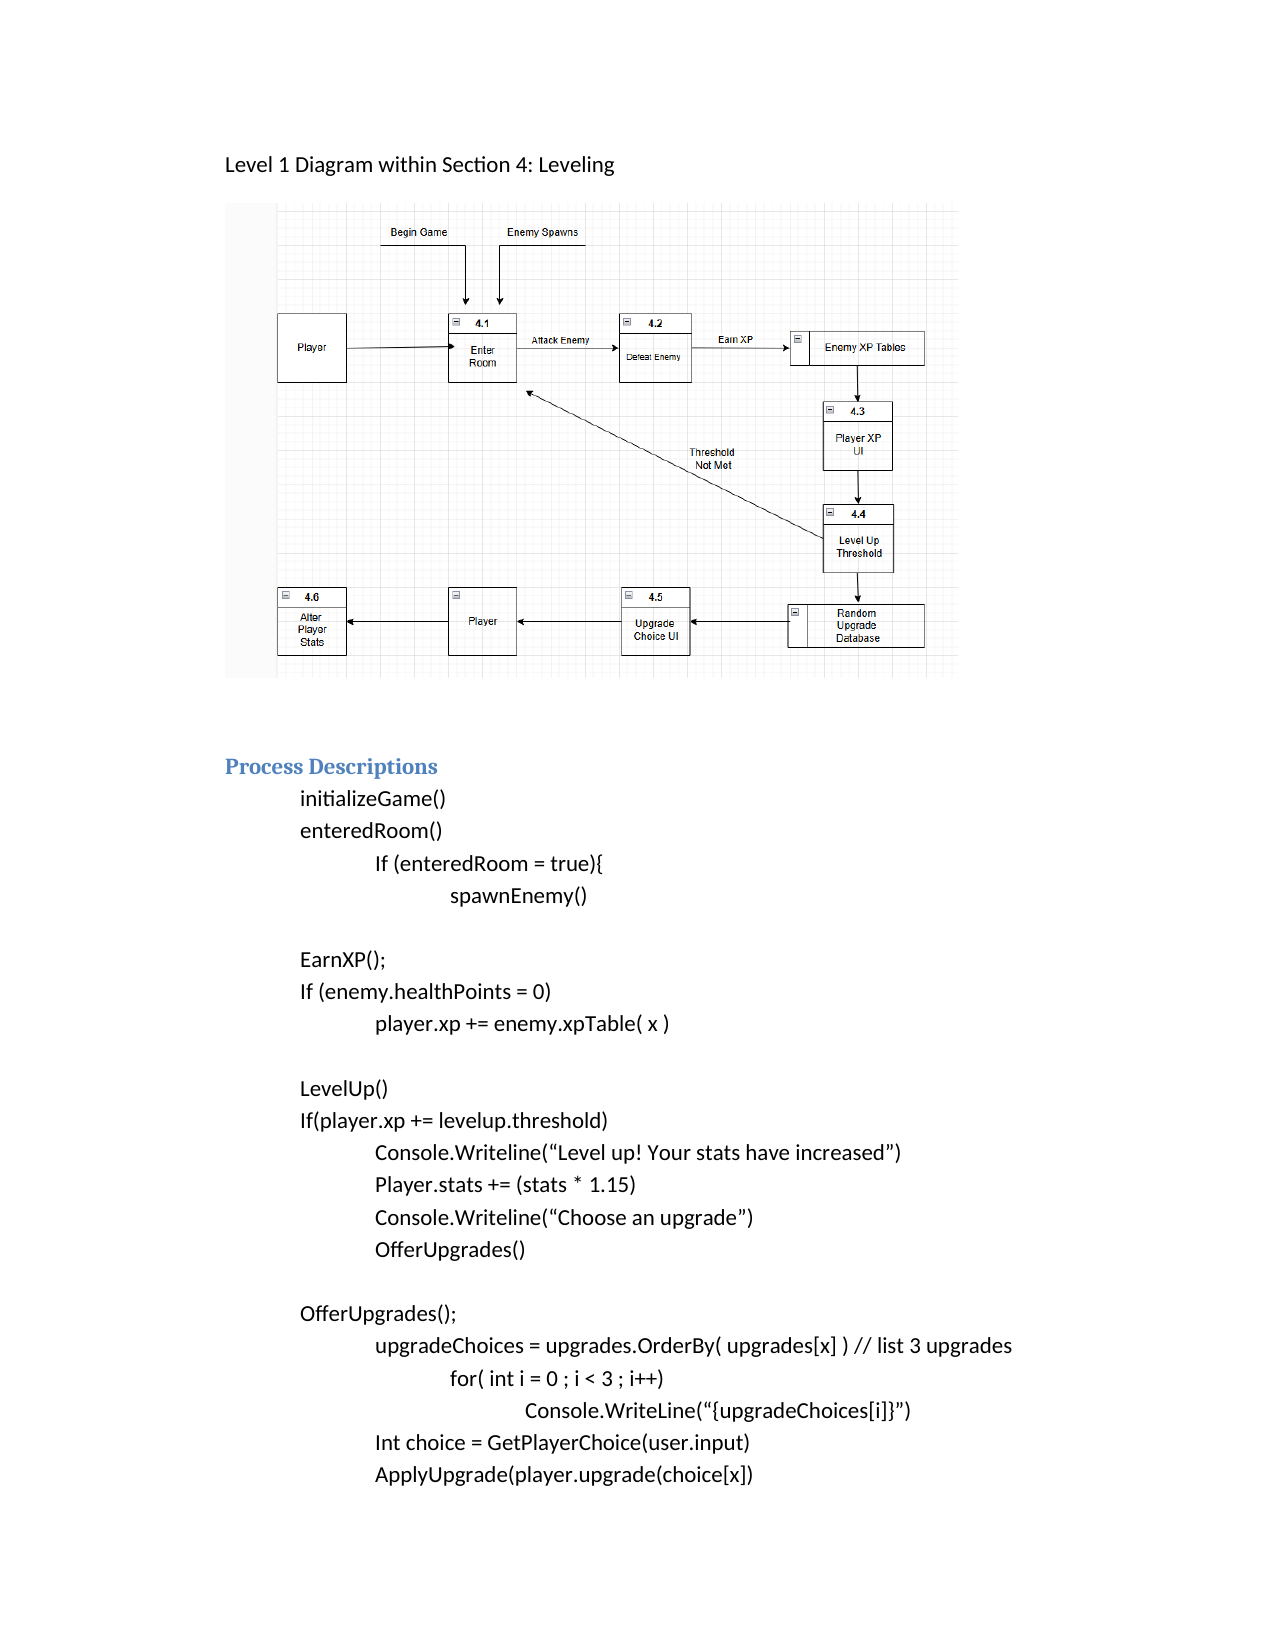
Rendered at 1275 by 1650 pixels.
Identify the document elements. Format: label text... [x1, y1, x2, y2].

text Console.Writeline(“Level up! Your stats have increased”) [225, 1138, 1125, 1166]
text If(player.xp += levelup.threshold) [225, 1106, 1125, 1134]
text enteredRoom() [225, 816, 1125, 844]
text If (enteredRoom = true){ [225, 849, 1125, 877]
text Console.Writeline(“Choose an upgrade”) [225, 1203, 1125, 1231]
text for( int i = 0 ; i < 3 ; i++) [150, 1364, 1125, 1392]
text EarnXP(); [225, 945, 1125, 973]
text Int choice = GetPlayerChoice(user.input) [150, 1428, 1125, 1456]
text spawnEnemy() [225, 881, 1125, 909]
text player.xp += enemy.xpTable( x ) [225, 1009, 1125, 1038]
text If (enemy.healthPoints = 0) [225, 977, 1125, 1005]
text LevelUp() [225, 1074, 1125, 1102]
text Console.WriteLine(“{upgradeChoices[i]}”) [150, 1396, 1125, 1424]
text ApplyUpgrade(player.upgrade(choice[x]) [150, 1460, 1125, 1488]
text upgradeChoices = upgrades.OrderBy( upgrades[x] ) // list 3 upgrades [150, 1331, 1125, 1359]
text OfferUpgrades(); [150, 1299, 1125, 1327]
text initializeGame() [225, 784, 1125, 812]
picture [225, 203, 959, 678]
text Level 1 Diagram within Section 4: Leveling [225, 150, 1125, 178]
text Player.stats += (stats * 1.15) [225, 1171, 1125, 1198]
subtitle Process Descriptions [150, 754, 1125, 780]
text OfferUpgrades() [225, 1235, 1125, 1263]
